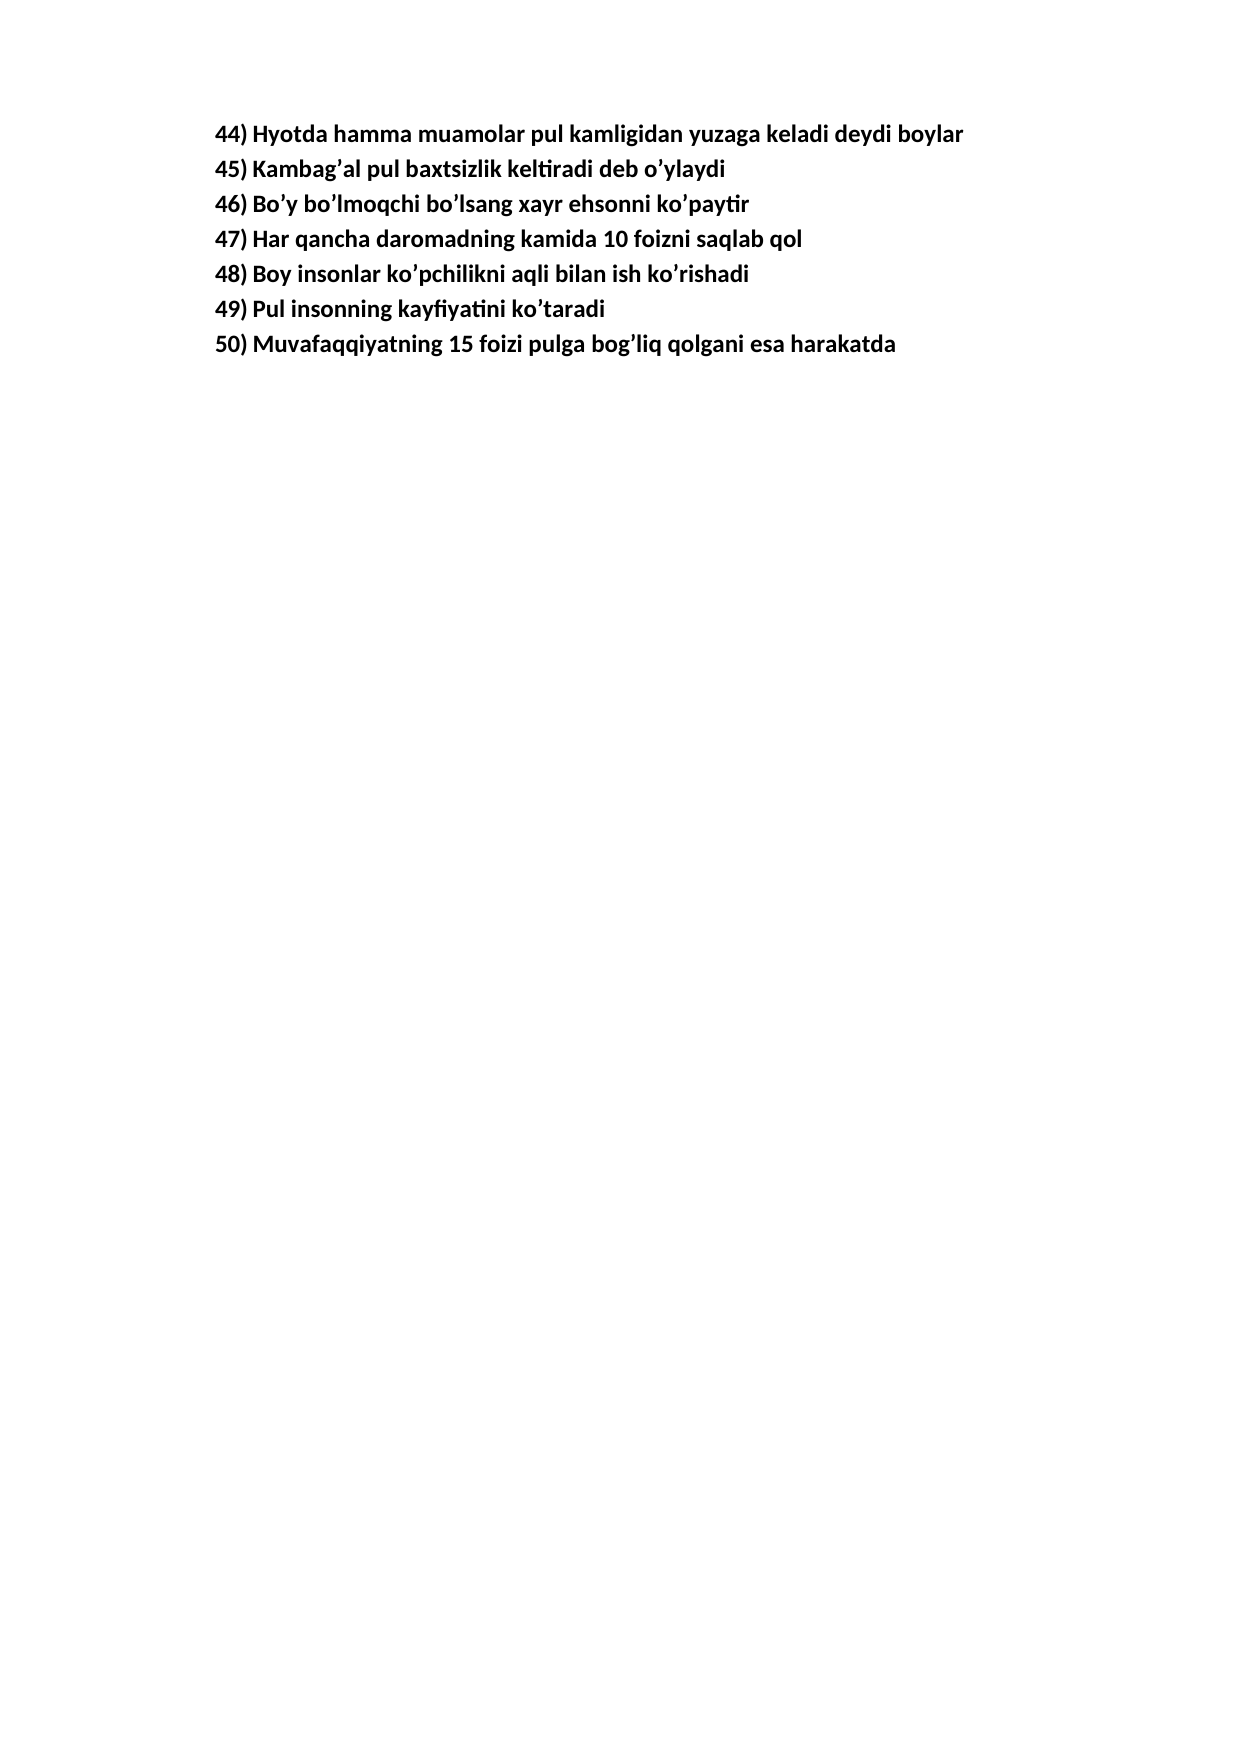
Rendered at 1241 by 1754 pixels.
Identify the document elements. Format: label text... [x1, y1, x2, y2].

list Bo’y bo’lmoqchi bo’lsang xayr ehsonni ko’paytir [215, 188, 1152, 219]
list Muvafaqqiyatning 15 foizi pulga bog’liq qolgani esa harakatda [215, 328, 1152, 359]
list Pul insonning kayfiyatini ko’taradi [215, 293, 1152, 324]
list Hyotda hamma muamolar pul kamligidan yuzaga keladi deydi boylar [215, 118, 1152, 149]
list Boy insonlar ko’pchilikni aqli bilan ish ko’rishadi [215, 258, 1152, 289]
list Har qancha daromadning kamida 10 foizni saqlab qol [215, 223, 1152, 254]
list Kambag’al pul baxtsizlik keltiradi deb o’ylaydi [215, 153, 1152, 184]
